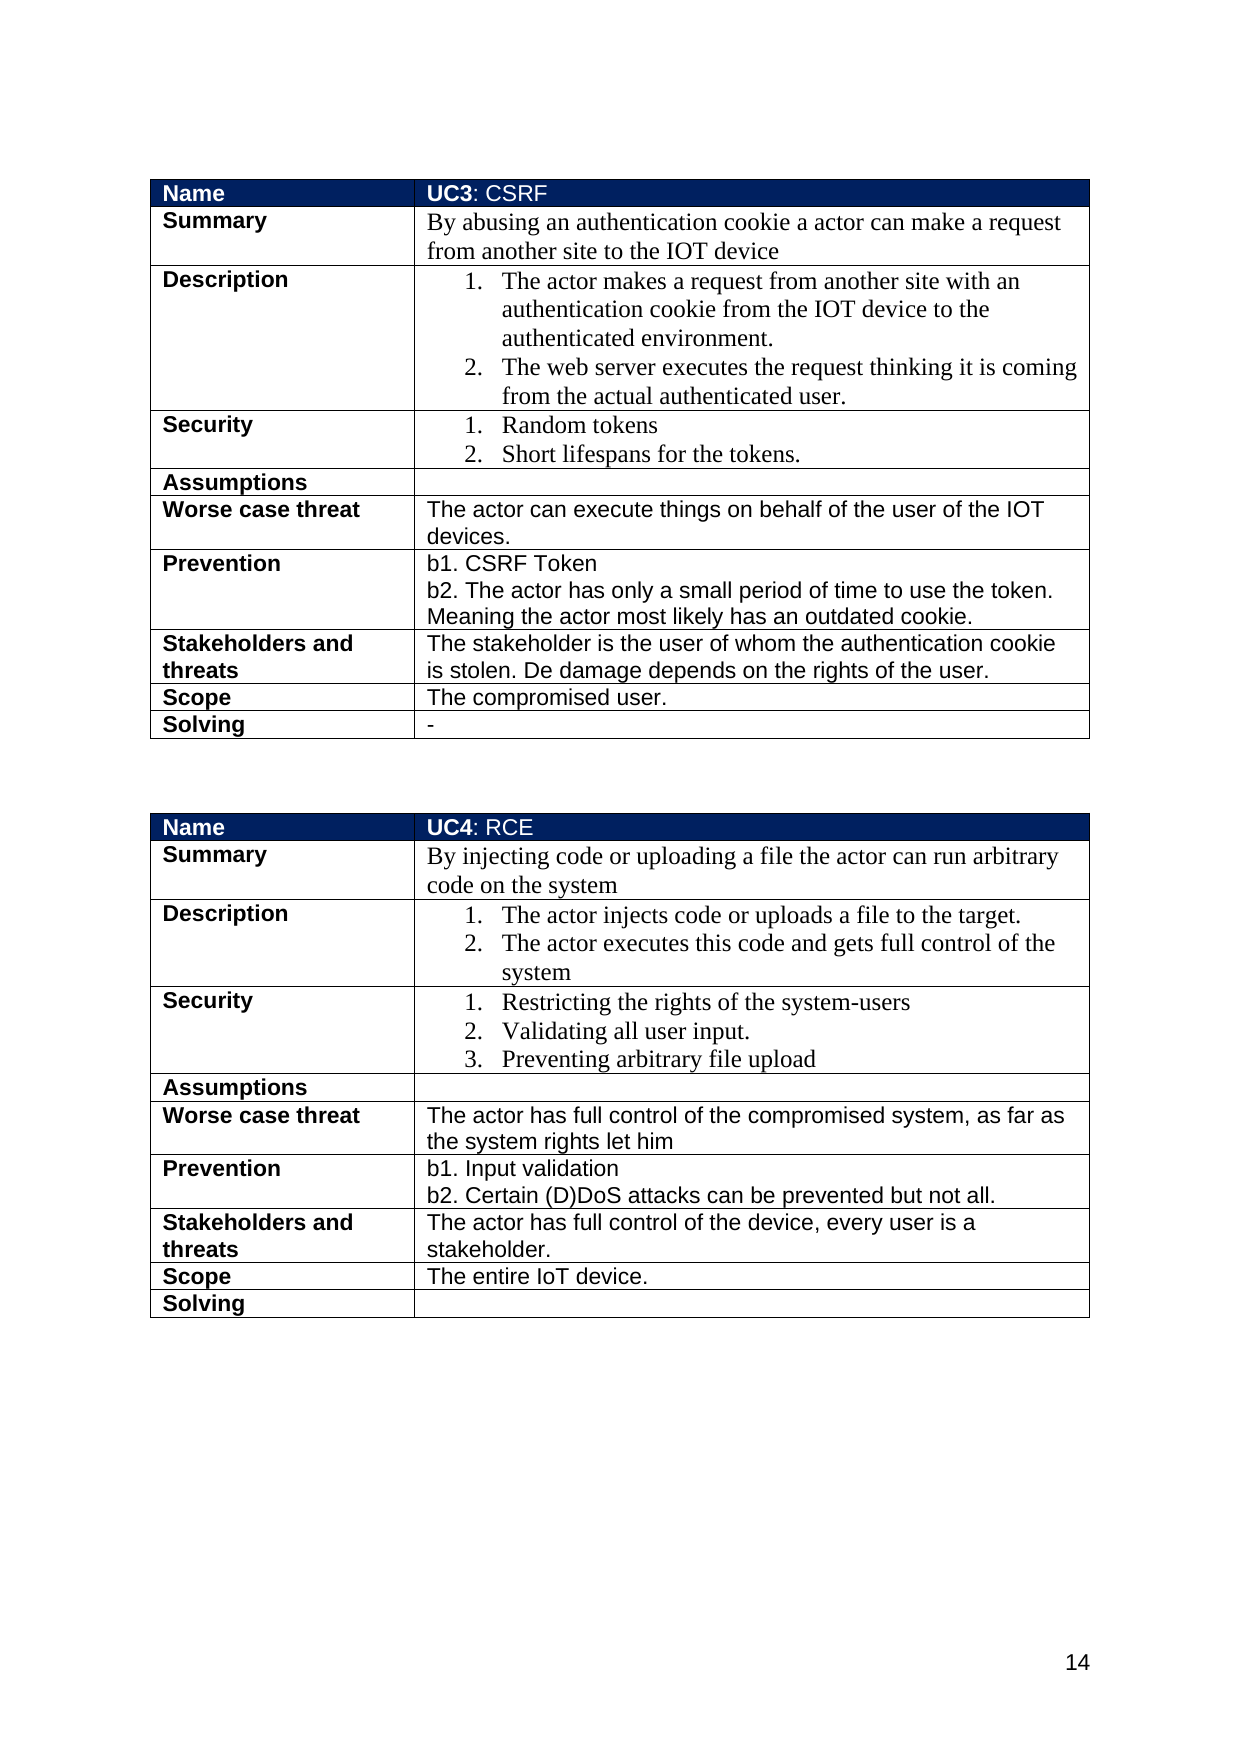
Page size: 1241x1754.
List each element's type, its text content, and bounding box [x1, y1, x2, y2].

table_cell b1. CSRF Token b2. The actor has only a small period of time to use the token. Meaning the actor most likely has an outdated cookie. [415, 550, 1089, 629]
table_cell Prevention [151, 1155, 414, 1208]
table_cell Random tokens Short lifespans for the tokens. [415, 411, 1089, 468]
table_cell Security [151, 411, 414, 468]
table_cell The actor has full control of the compromised system, as far as the system rights let him [415, 1102, 1089, 1154]
table_cell Solving [151, 711, 414, 738]
table_cell The actor injects code or uploads a file to the target. The actor executes this code and gets full control of the system [415, 900, 1089, 986]
table_cell Scope [151, 684, 414, 710]
table_cell [415, 469, 1089, 495]
table_cell The actor can execute things on behalf of the user of the IOT devices. [415, 496, 1089, 549]
table_header UC4: RCE [415, 814, 1089, 840]
table_cell Summary [151, 207, 414, 265]
table_cell The entire IoT device. [415, 1263, 1089, 1289]
table_cell Stakeholders and threats [151, 1209, 414, 1262]
table_cell b1. Input validation b2. Certain (D)DoS attacks can be prevented but not all. [415, 1155, 1089, 1208]
table_cell Worse case threat [151, 496, 414, 549]
table_cell The actor makes a request from another site with an authentication cookie from the IOT device to the authenticated environment. The web server executes the request thinking it is coming from the actual authenticated user. [415, 266, 1089, 409]
table_header UC3: CSRF [415, 180, 1089, 206]
table_cell [415, 1074, 1089, 1101]
table_cell Assumptions [151, 1074, 414, 1101]
table_cell Security [151, 987, 414, 1073]
table_cell Solving [151, 1290, 414, 1317]
table_cell Description [151, 900, 414, 986]
table_cell Worse case threat [151, 1102, 414, 1154]
table_header Name [151, 814, 414, 840]
table_cell By injecting code or uploading a file the actor can run arbitrary code on the system [415, 841, 1089, 899]
table_cell Prevention [151, 550, 414, 629]
table_cell The stakeholder is the user of whom the authentication cookie is stolen. De damage depends on the rights of the user. [415, 630, 1089, 683]
table_cell Summary [151, 841, 414, 899]
table_cell [415, 1290, 1089, 1317]
table_cell Stakeholders and threats [151, 630, 414, 683]
table_header Name [151, 180, 414, 206]
table_cell By abusing an authentication cookie a actor can make a request from another site to the IOT device [415, 207, 1089, 265]
table_cell Description [151, 266, 414, 409]
table_cell Scope [151, 1263, 414, 1289]
table_cell The actor has full control of the device, every user is a stakeholder. [415, 1209, 1089, 1262]
table_cell Assumptions [151, 469, 414, 495]
table_cell - [415, 711, 1089, 738]
table_cell The compromised user. [415, 684, 1089, 710]
table_cell Restricting the rights of the system-users Validating all user input. Preventing arbitrary file upload [415, 987, 1089, 1073]
